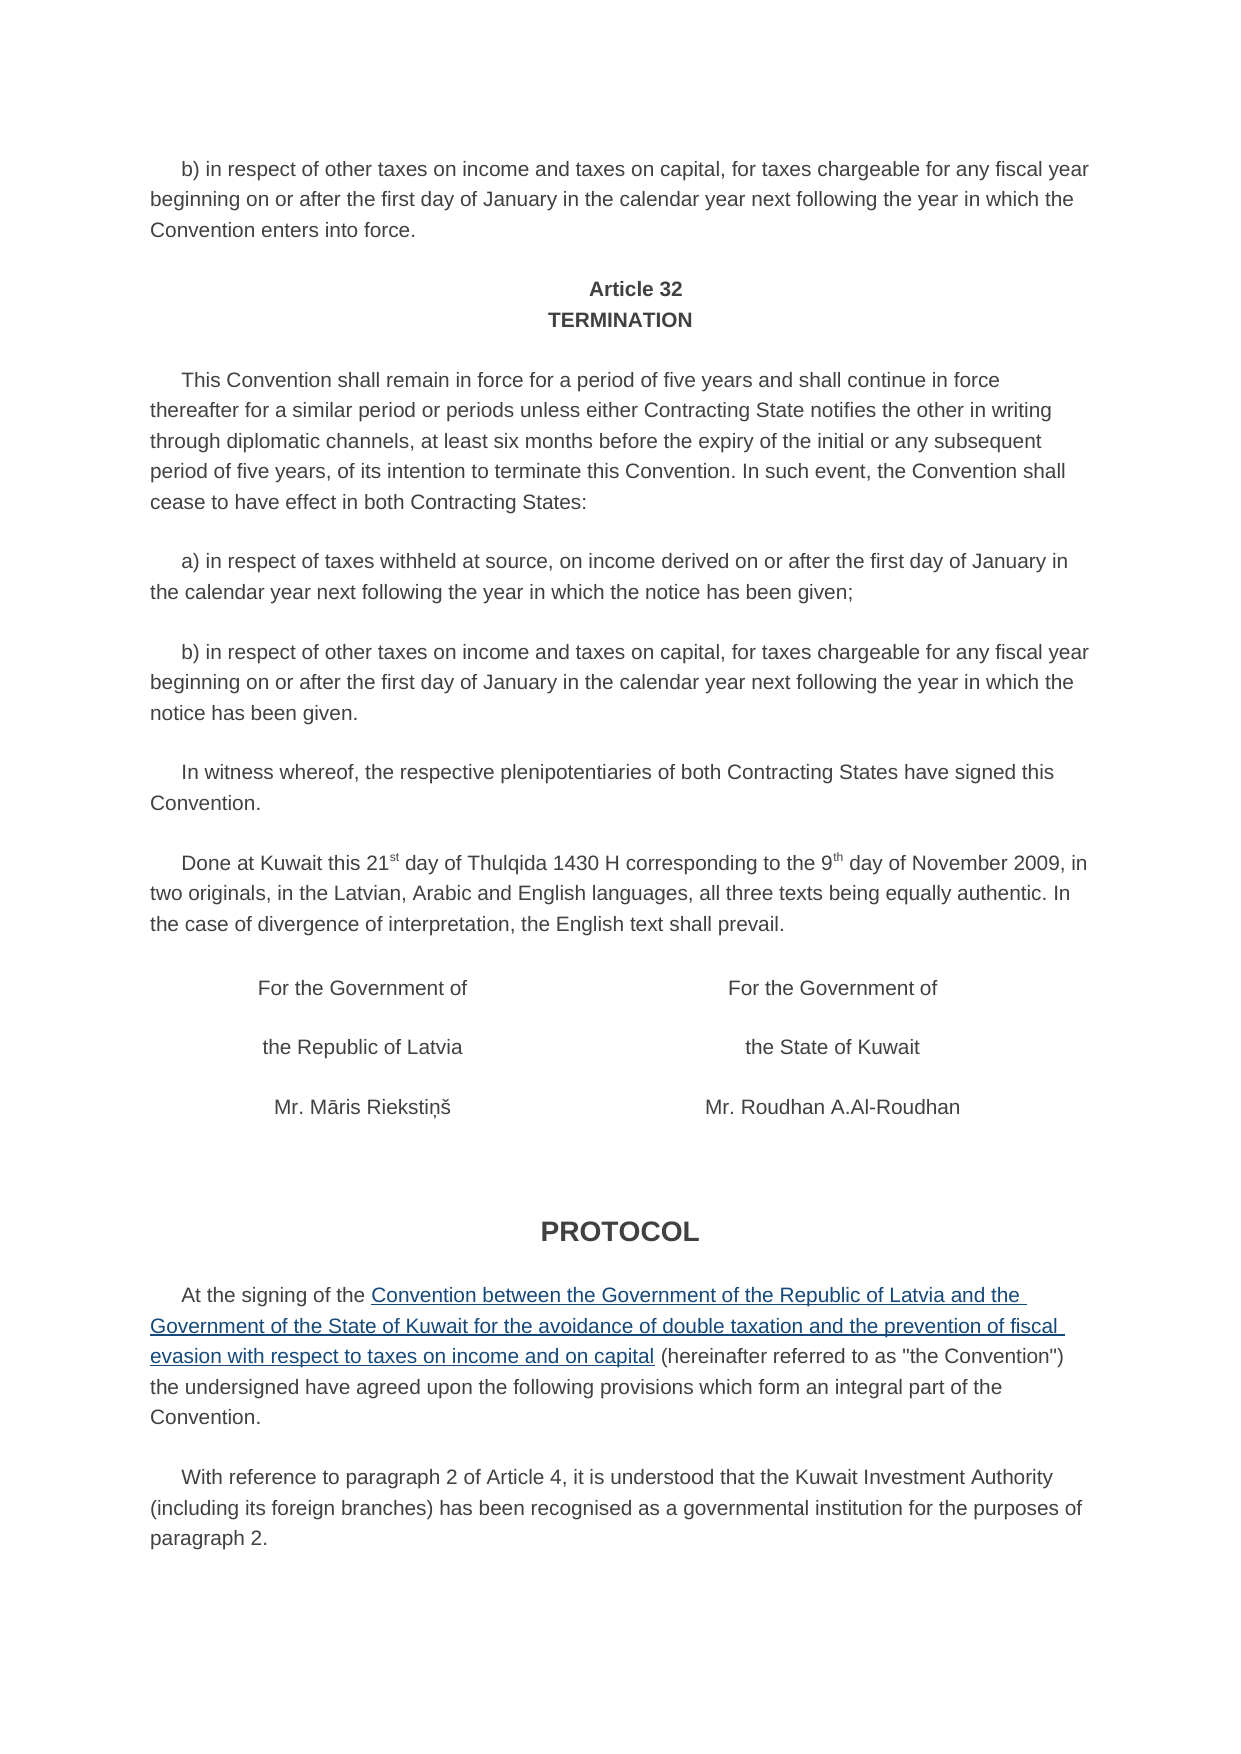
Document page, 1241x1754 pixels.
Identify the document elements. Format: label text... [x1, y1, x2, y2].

text Article 32 TERMINATION [150, 271, 1090, 332]
text PROTOCOL [150, 1215, 1090, 1247]
text b) in respect of other taxes on income and taxes on capital, for taxes chargeable for any fiscal year beginning on or after the first day of January in the calendar year next following the year in which the Convention enters into force. [150, 150, 1090, 242]
text In witness whereof, the respective plenipotentiaries of both Contracting States have signed this Convention. [150, 754, 1090, 815]
text b) in respect of other taxes on income and taxes on capital, for taxes chargeable for any fiscal year beginning on or after the first day of January in the calendar year next following the year in which the notice has been given. [150, 633, 1090, 724]
text At the signing of the Convention between the Government of the Republic of Latvia and the Government of the State of Kuwait for the avoidance of double taxation and the prevention of fiscal evasion with respect to taxes on income and on capital (hereinafter referred to as "the Convention") the undersigned have agreed upon the following provisions which form an integral part of the Convention. [150, 1276, 1090, 1429]
text a) in respect of taxes withheld at source, on income derived on or after the first day of January in the calendar year next following the year in which the notice has been given; [150, 543, 1090, 604]
text With reference to paragraph 2 of Article 4, it is understood that the Kuwait Investment Authority (including its foreign branches) has been recognised as a governmental institution for the purposes of paragraph 2. [150, 1458, 1090, 1550]
table_header For the Government of the State of Kuwait Mr. Roudhan A.Al-Roudhan [575, 965, 1090, 1123]
table_header For the Government of the Republic of Latvia Mr. Māris Riekstiņš [150, 965, 575, 1123]
text Done at Kuwait this 21st day of Thulqida 1430 H corresponding to the 9th day of November 2009, in two originals, in the Latvian, Arabic and English languages, all three texts being equally authentic. In the case of divergence of interpretation, the English text shall prevail. [150, 844, 1090, 935]
text This Convention shall remain in force for a period of five years and shall continue in force thereafter for a similar period or periods unless either Contracting State notifies the other in writing through diplomatic channels, at least six months before the expiry of the initial or any subsequent period of five years, of its intention to terminate this Convention. In such event, the Convention shall cease to have effect in both Contracting States: [150, 361, 1090, 513]
